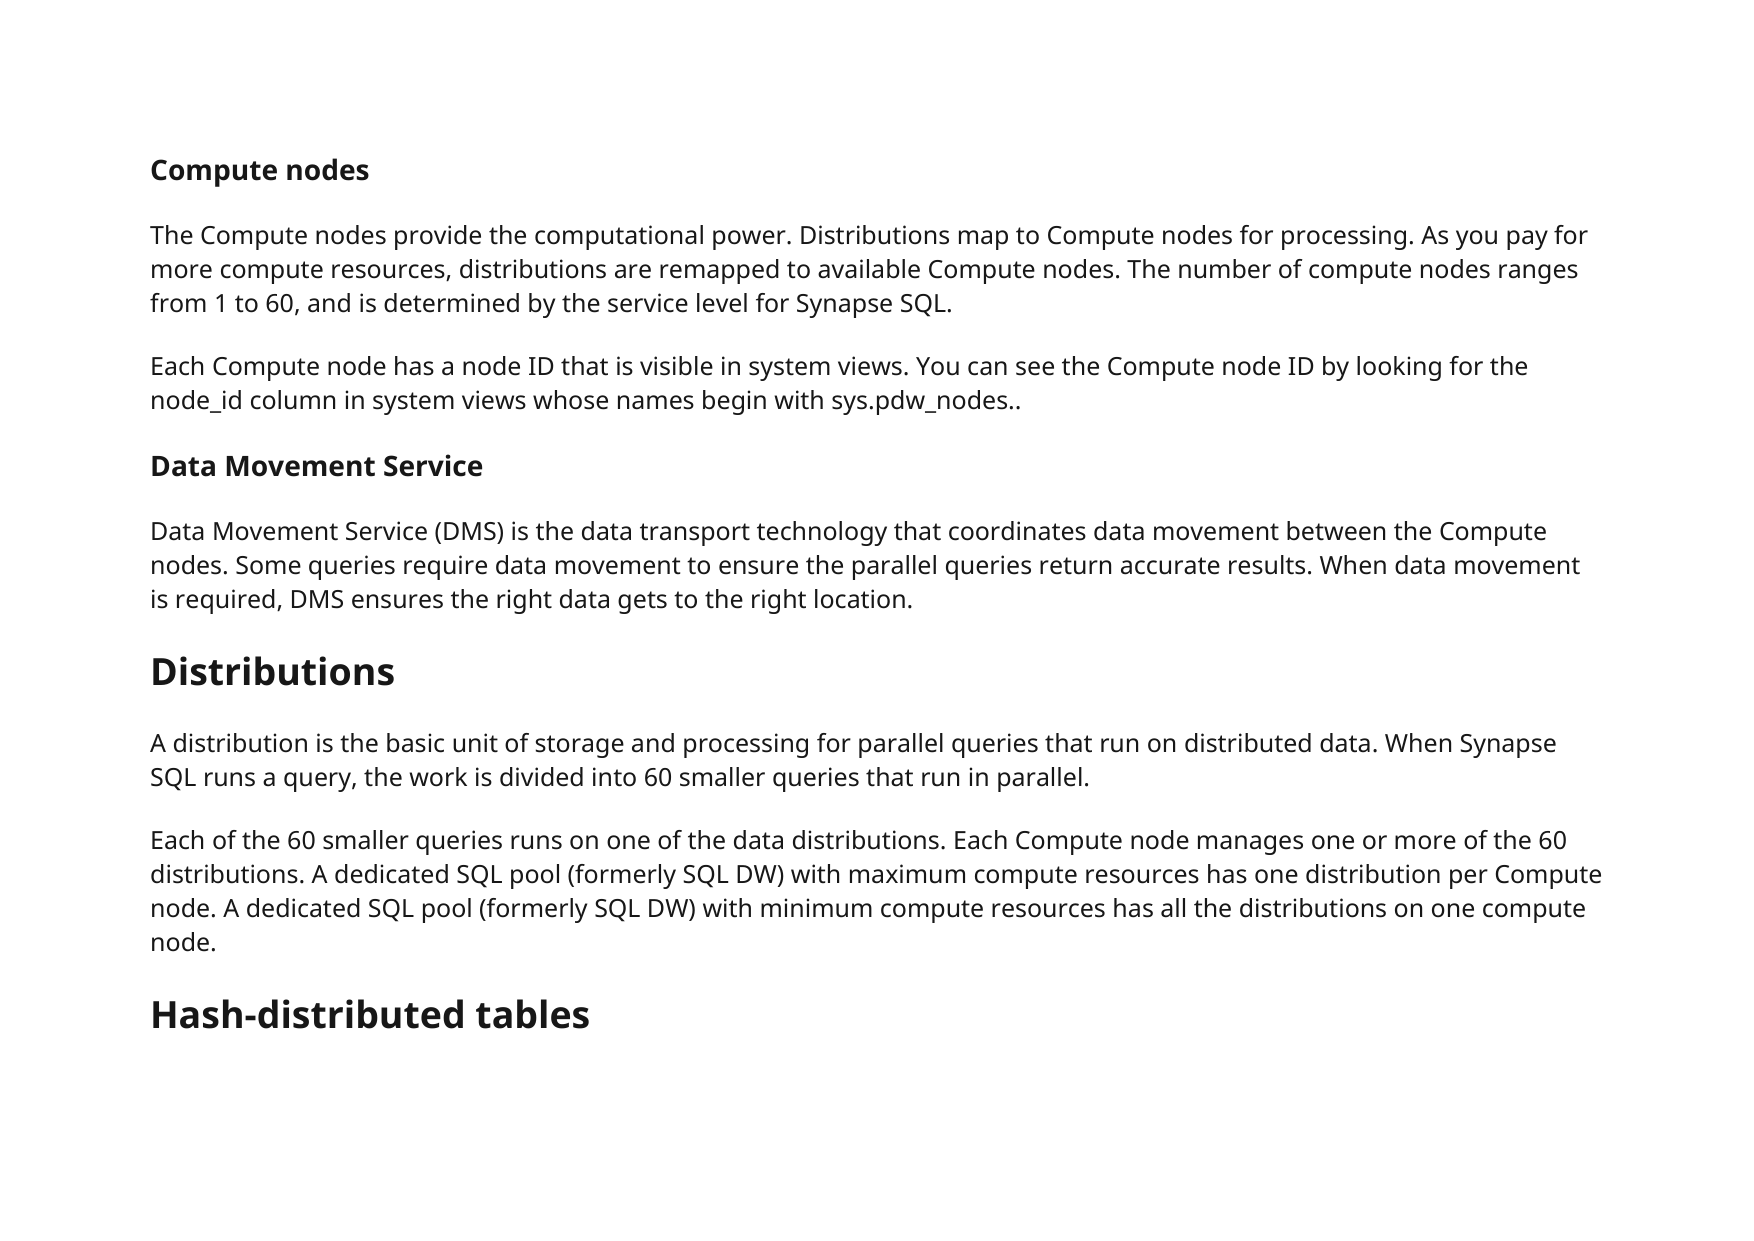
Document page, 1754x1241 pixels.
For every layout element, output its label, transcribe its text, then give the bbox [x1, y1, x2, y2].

text Data Movement Service (DMS) is the data transport technology that coordinates data movement between the Compute nodes. Some queries require data movement to ensure the parallel queries return accurate results. When data movement is required, DMS ensures the right data gets to the right location. [150, 514, 1604, 616]
text Data Movement Service [150, 446, 1604, 484]
text Hash-distributed tables [150, 988, 1604, 1039]
text The Compute nodes provide the computational power. Distributions map to Compute nodes for processing. As you pay for more compute resources, distributions are remapped to available Compute nodes. The number of compute nodes ranges from 1 to 60, and is determined by the service level for Synapse SQL. [150, 217, 1604, 320]
text Each Compute node has a node ID that is visible in system views. You can see the Compute node ID by looking for the node_id column in system views whose names begin with sys.pdw_nodes.. [150, 349, 1604, 417]
text A distribution is the basic unit of storage and processing for parallel queries that run on distributed data. When Synapse SQL runs a query, the work is divided into 60 smaller queries that run in parallel. [150, 725, 1604, 793]
text Compute nodes [150, 150, 1604, 188]
text Each of the 60 smaller queries runs on one of the data distributions. Each Compute node manages one or more of the 60 distributions. A dedicated SQL pool (formerly SQL DW) with maximum compute resources has one distribution per Compute node. A dedicated SQL pool (formerly SQL DW) with minimum compute resources has all the distributions on one compute node. [150, 822, 1604, 959]
text Distributions [150, 645, 1604, 696]
